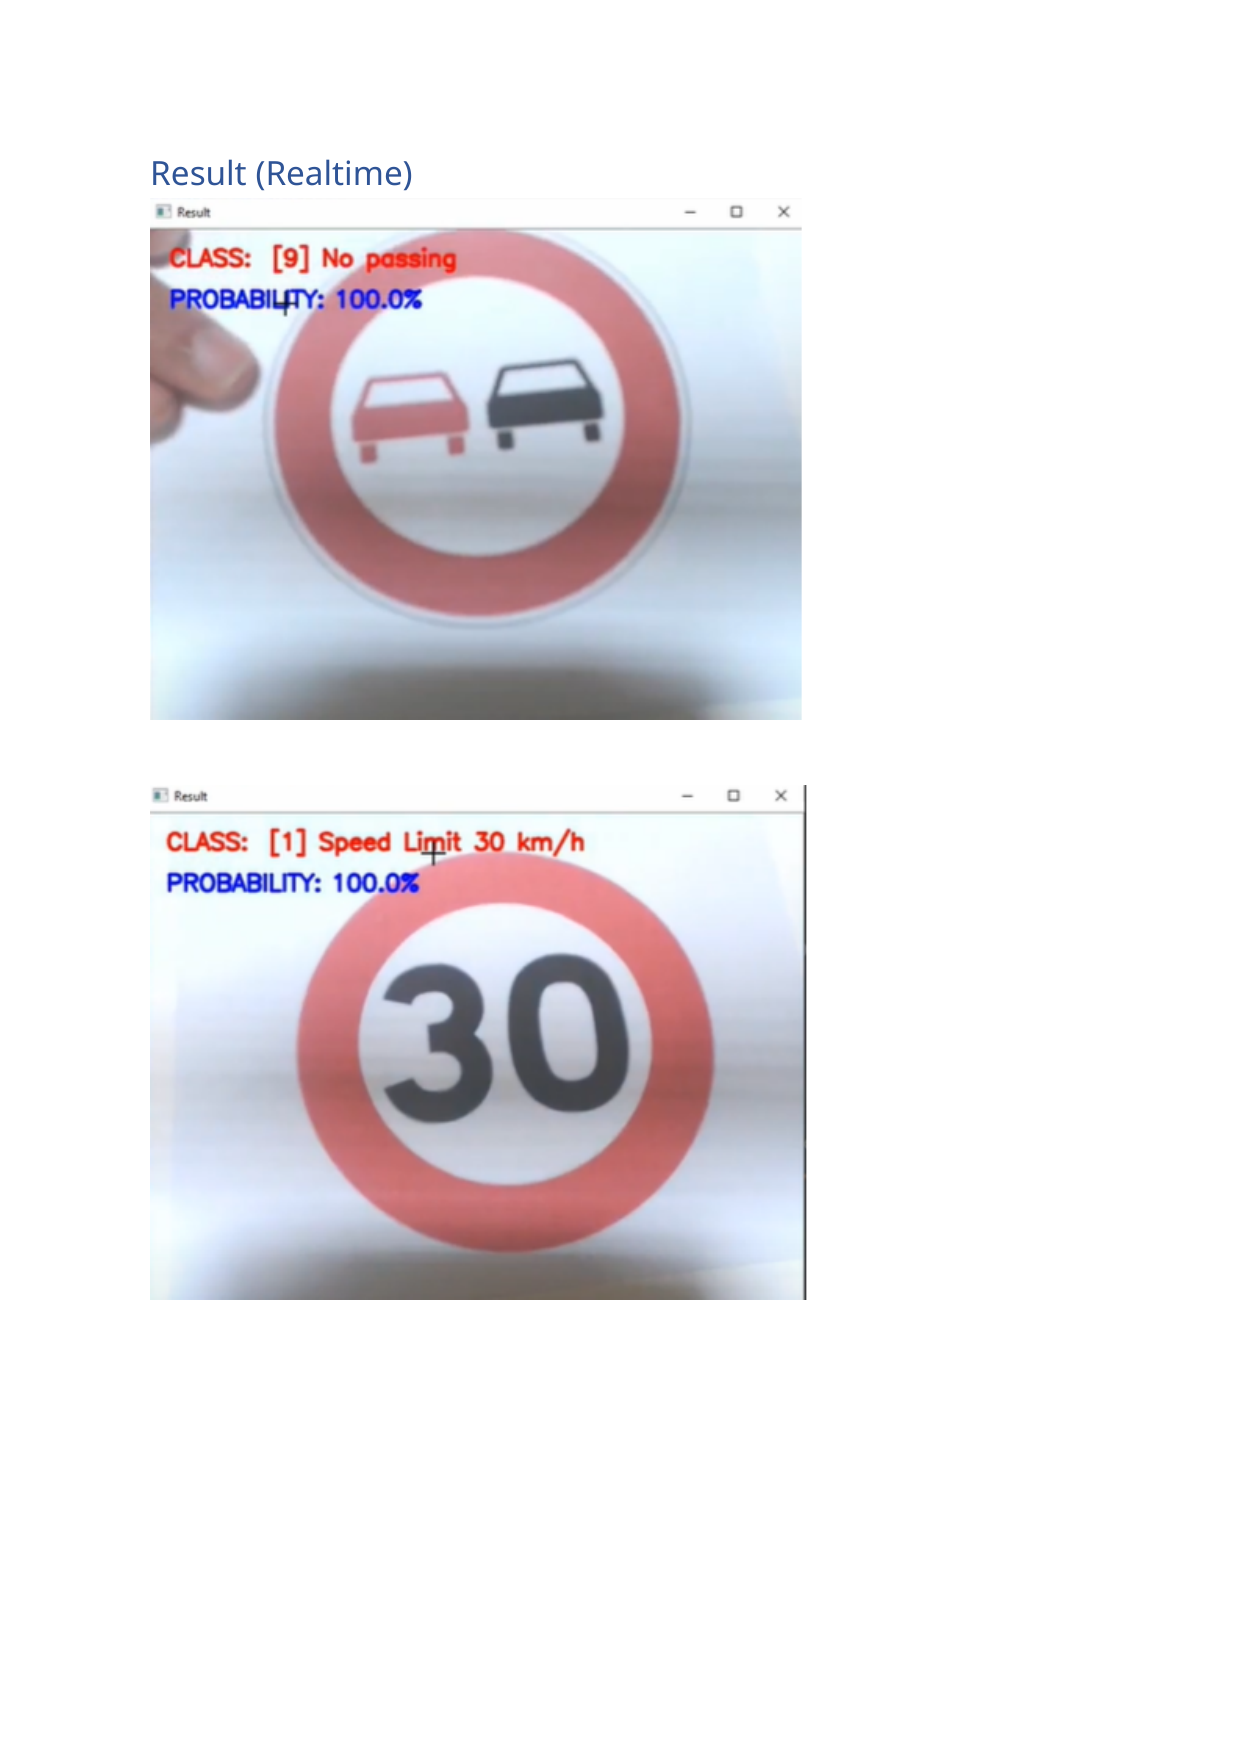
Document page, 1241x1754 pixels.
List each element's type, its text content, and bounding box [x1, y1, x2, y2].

subtitle Result (Realtime) [150, 150, 1090, 195]
picture [150, 198, 802, 720]
picture [150, 785, 807, 1300]
